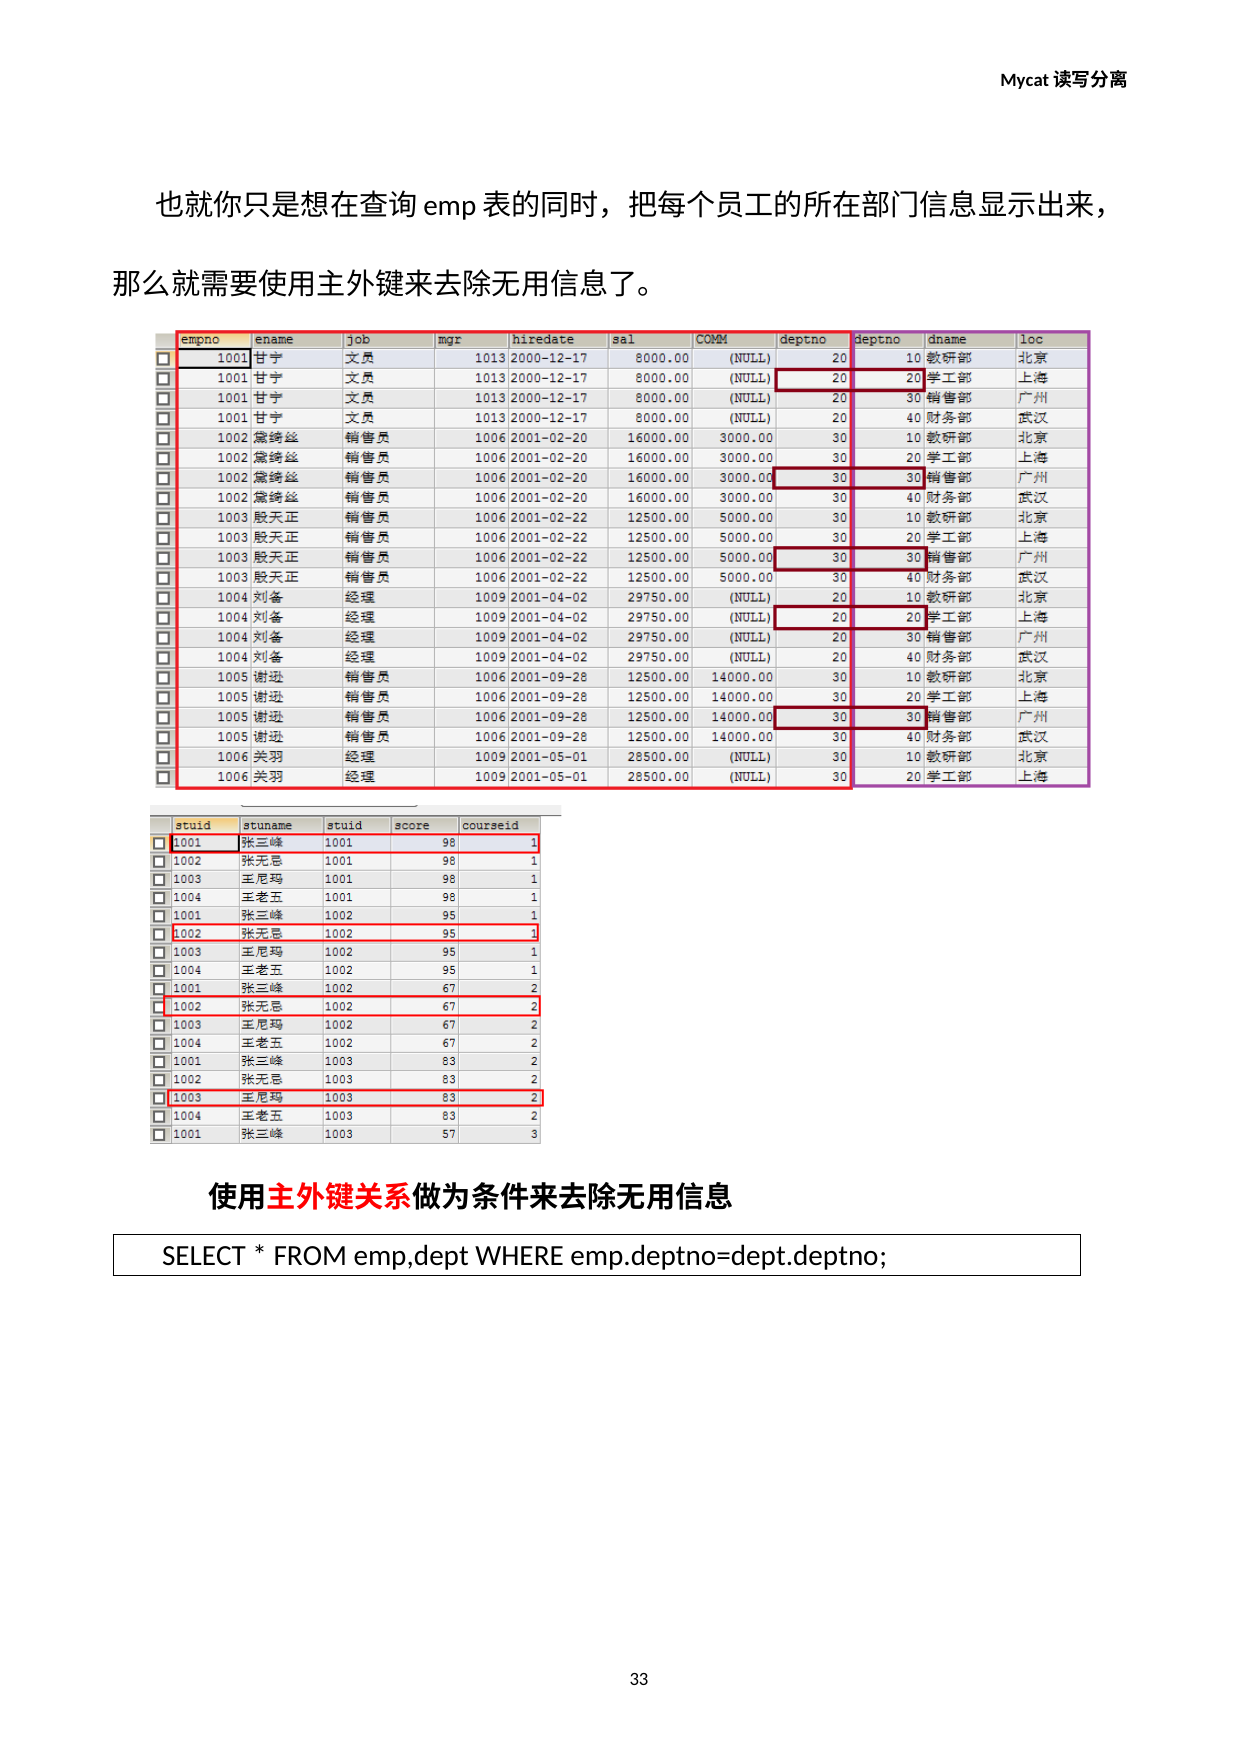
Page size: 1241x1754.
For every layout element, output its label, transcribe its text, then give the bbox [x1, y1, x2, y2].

text 使用主外键关系做为条件来去除无用信息 [112, 1155, 1128, 1234]
picture [150, 328, 1095, 791]
picture [150, 805, 562, 1147]
text 也就你只是想在查询emp表的同时，把每个员工的所在部门信息显示出来，那么就需要使用主外键来去除无用信息了。 [112, 163, 1128, 321]
table_header SELECT * FROM emp,dept WHERE emp.deptno=dept.deptno; [114, 1235, 1080, 1275]
